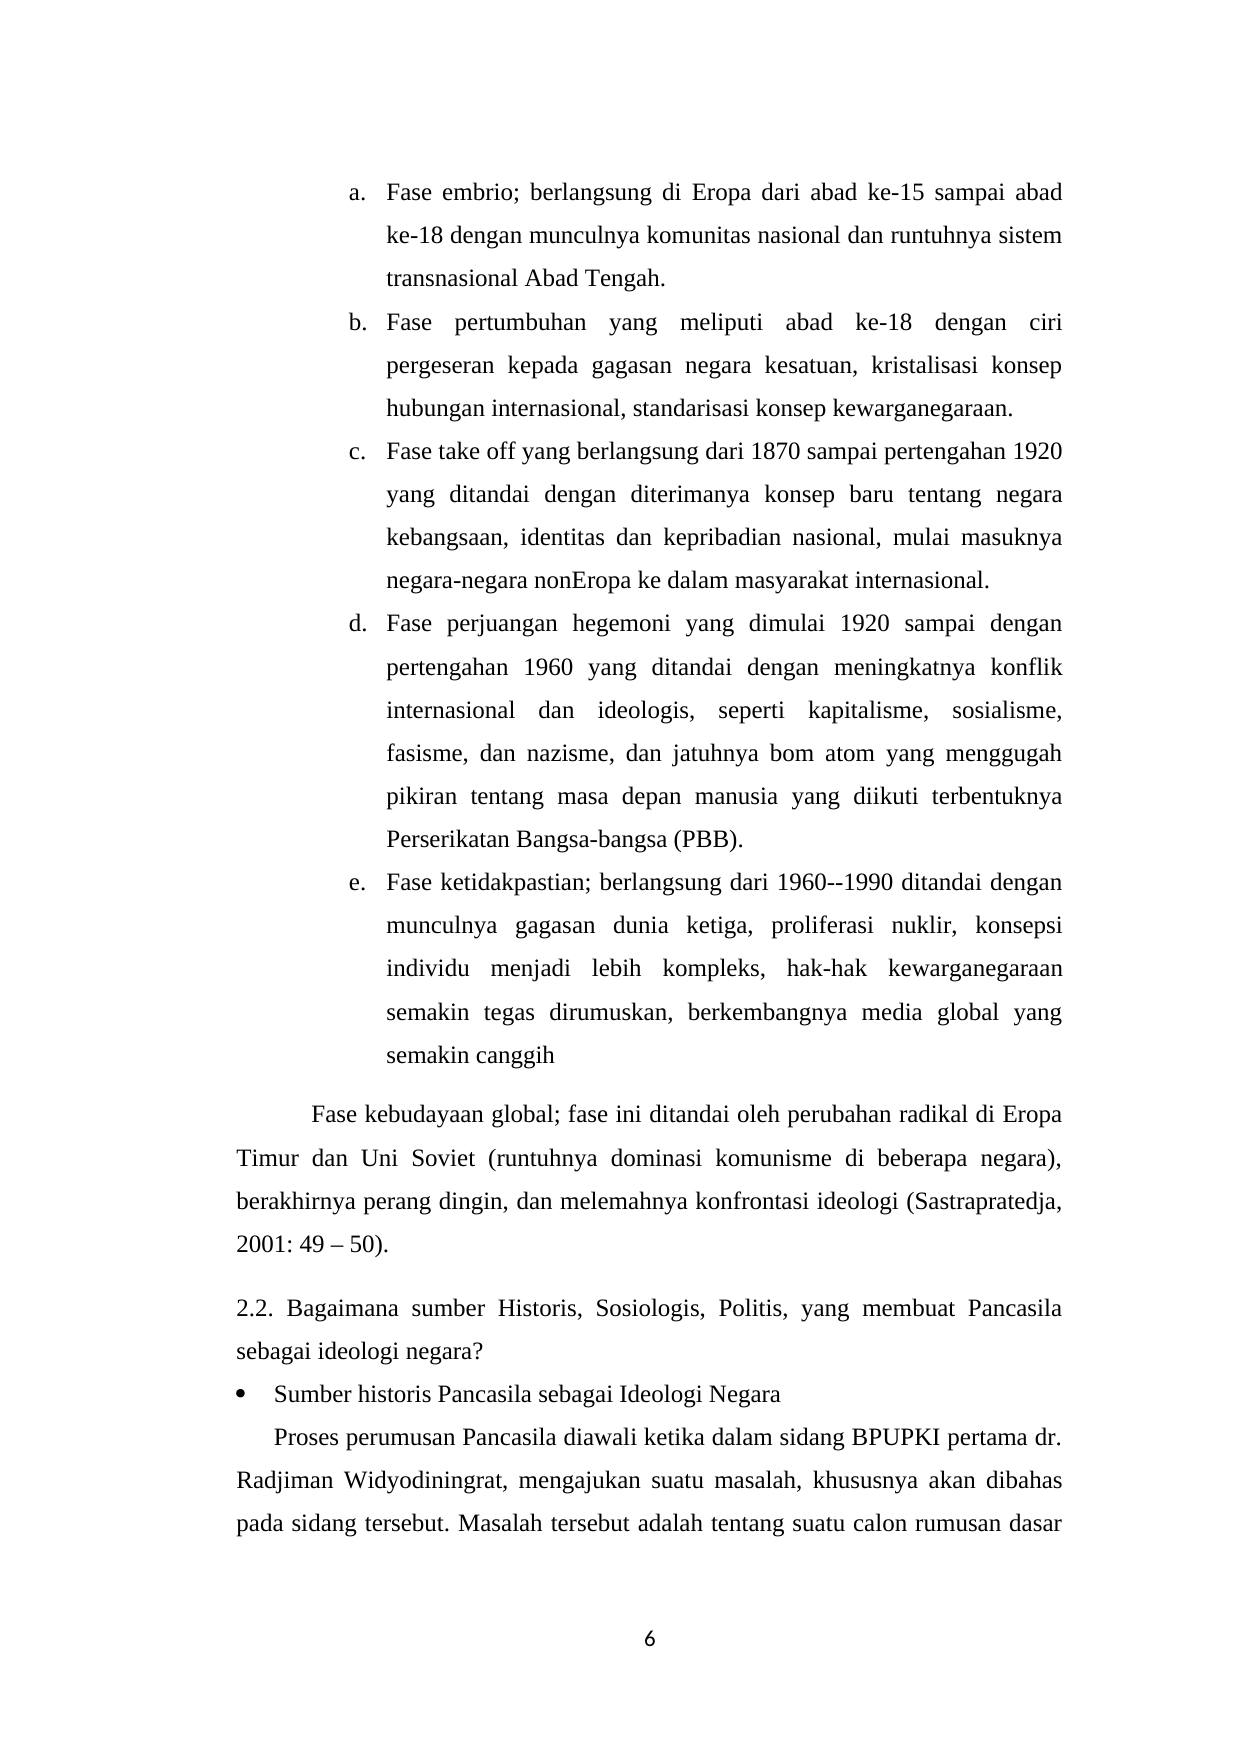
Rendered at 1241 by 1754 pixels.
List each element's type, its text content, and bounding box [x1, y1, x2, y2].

list Fase pertumbuhan yang meliputi abad ke-18 dengan ciri pergeseran kepada gagasan negara kesatuan, kristalisasi konsep hubungan internasional, standarisasi konsep kewarganegaraan. [349, 307, 1063, 422]
list Fase take off yang berlangsung dari 1870 sampai pertengahan 1920 yang ditandai dengan diterimanya konsep baru tentang negara kebangsaan, identitas dan kepribadian nasional, mulai masuknya negara-negara nonEropa ke dalam masyarakat internasional. [349, 436, 1063, 594]
list Sumber historis Pancasila sebagai Ideologi Negara [236, 1379, 1063, 1408]
text 2.2. Bagaimana sumber Historis, Sosiologis, Politis, yang membuat Pancasila sebagai ideologi negara? [236, 1293, 1063, 1365]
list Fase perjuangan hegemoni yang dimulai 1920 sampai dengan pertengahan 1960 yang ditandai dengan meningkatnya konflik internasional dan ideologis, seperti kapitalisme, sosialisme, fasisme, dan nazisme, dan jatuhnya bom atom yang menggugah pikiran tentang masa depan manusia yang diikuti terbentuknya Perserikatan Bangsa-bangsa (PBB). [349, 608, 1063, 853]
text Fase kebudayaan global; fase ini ditandai oleh perubahan radikal di Eropa Timur dan Uni Soviet (runtuhnya dominasi komunisme di beberapa negara), berakhirnya perang dingin, dan melemahnya konfrontasi ideologi (Sastrapratedja, 2001: 49 – 50). [236, 1099, 1063, 1258]
list Fase ketidakpastian; berlangsung dari 1960--1990 ditandai dengan munculnya gagasan dunia ketiga, proliferasi nuklir, konsepsi individu menjadi lebih kompleks, hak-hak kewarganegaraan semakin tegas dirumuskan, berkembangnya media global yang semakin canggih [349, 867, 1063, 1068]
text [236, 1422, 1063, 1537]
list Fase embrio; berlangsung di Eropa dari abad ke-15 sampai abad ke-18 dengan munculnya komunitas nasional dan runtuhnya sistem transnasional Abad Tengah. [349, 177, 1063, 292]
